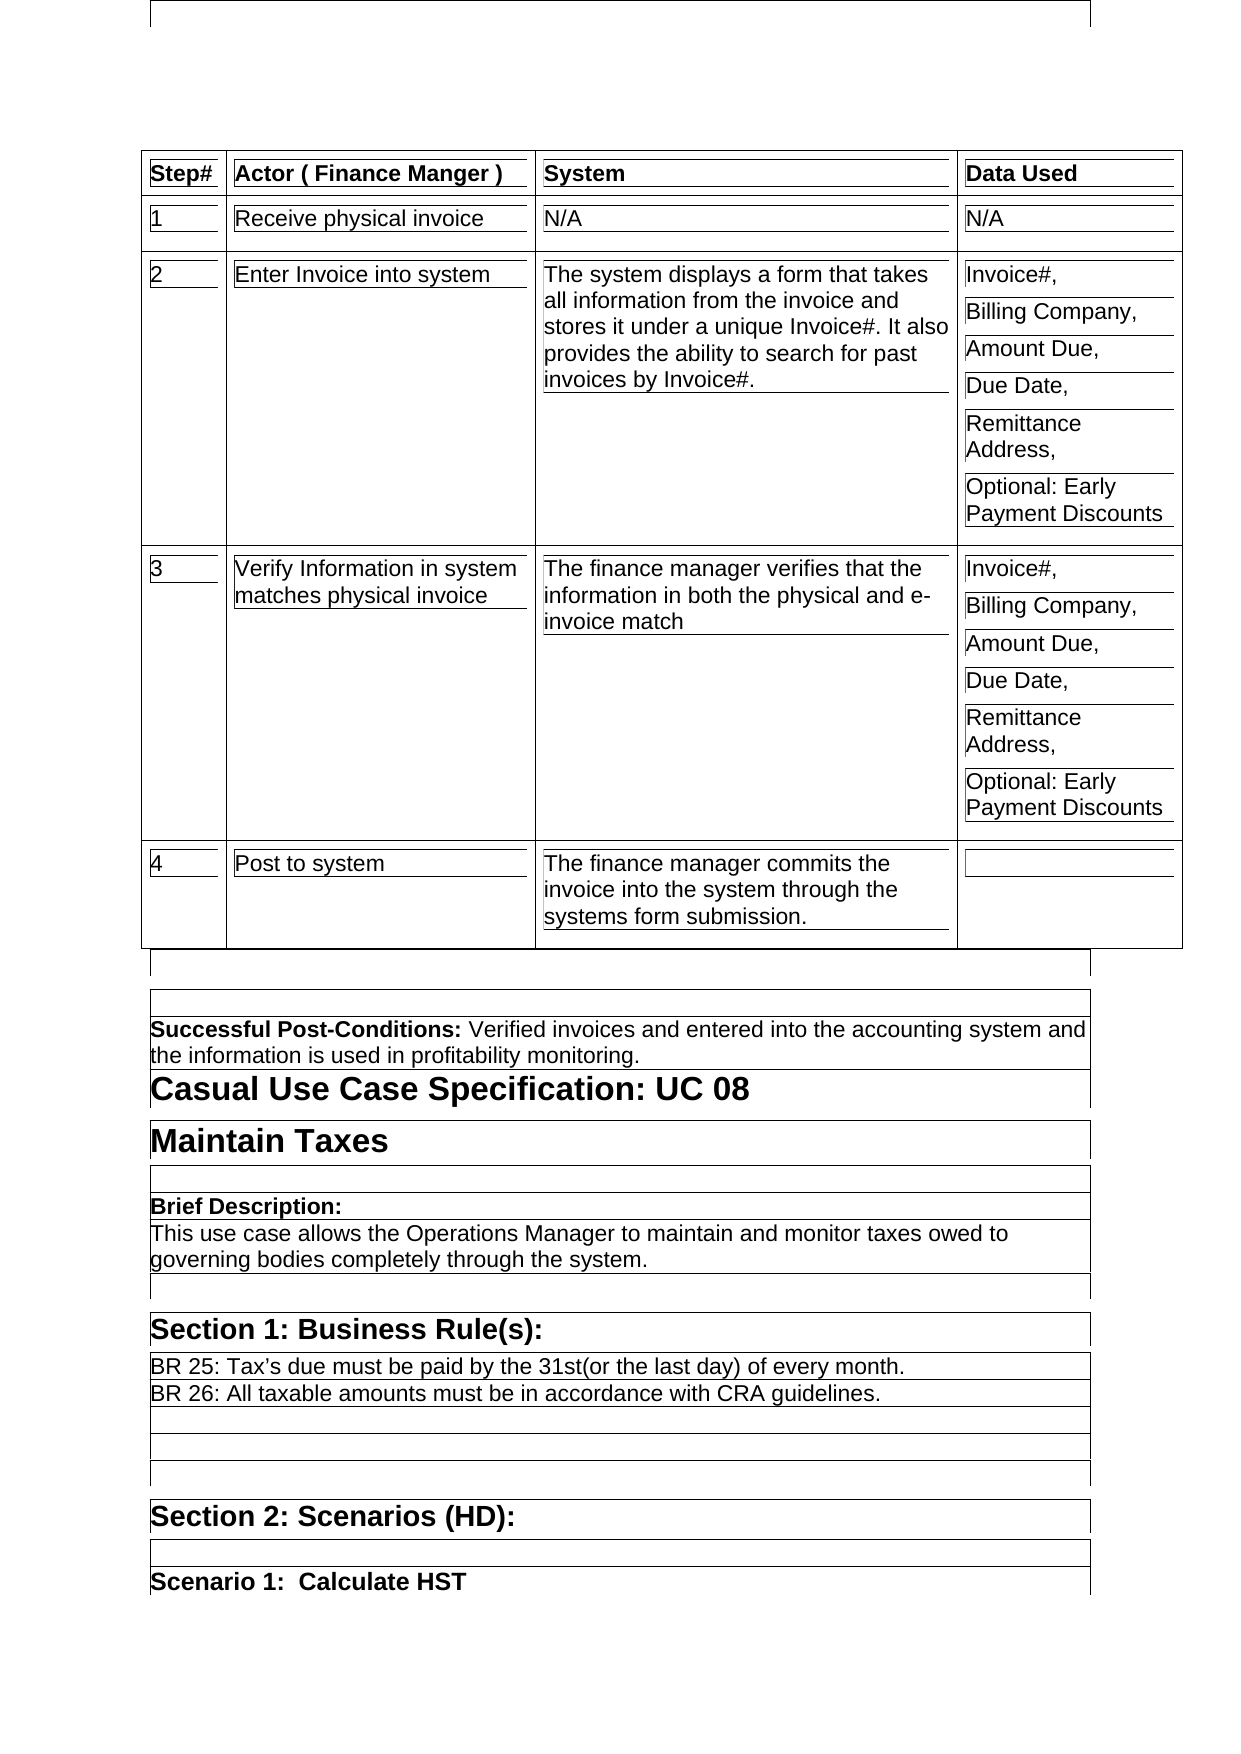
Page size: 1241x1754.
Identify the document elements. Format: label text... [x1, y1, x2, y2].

table_cell 2 [142, 252, 226, 545]
text BR 25: Tax’s due must be paid by the 31st(or the last day) of every month. [151, 1353, 1090, 1379]
table_cell 4 [142, 841, 226, 948]
text Casual Use Case Specification: UC 08 [151, 1070, 1090, 1108]
table_header System [536, 151, 957, 195]
table_cell 1 [142, 196, 226, 251]
text Scenario 1: Calculate HST [151, 1567, 1090, 1595]
table_cell Post to system [227, 841, 535, 948]
text Successful Post-Conditions: Verified invoices and entered into the accounting system and the information is used in profitability monitoring. [151, 1017, 1090, 1069]
table_cell The finance manager verifies that the information in both the physical and e-invoice match [536, 546, 957, 840]
text Section 2: Scenarios (HD): [151, 1500, 1090, 1533]
text Brief Description: [151, 1193, 1090, 1219]
text Maintain Taxes [151, 1121, 1090, 1159]
table_cell N/A [536, 196, 957, 251]
text This use case allows the Operations Manager to maintain and monitor taxes owed to governing bodies completely through the system. [151, 1220, 1090, 1272]
table_cell The system displays a form that takes all information from the invoice and stores it under a unique Invoice#. It also provides the ability to search for past invoices by Invoice#. [536, 252, 957, 545]
table_cell N/A [958, 196, 1182, 251]
table_cell Invoice#, Billing Company, Amount Due, Due Date, Remittance Address, Optional: Early Payment Discounts [958, 252, 1182, 545]
table_cell Invoice#, Billing Company, Amount Due, Due Date, Remittance Address, Optional: Early Payment Discounts [958, 546, 1182, 840]
table_cell [958, 841, 1182, 948]
table_cell The finance manager commits the invoice into the system through the systems form submission. [536, 841, 957, 948]
table_header Step# [142, 151, 226, 195]
table_header Data Used [958, 151, 1182, 195]
table_cell Receive physical invoice [227, 196, 535, 251]
text Section 1: Business Rule(s): [151, 1313, 1090, 1346]
table_cell Enter Invoice into system [227, 252, 535, 545]
table_cell Verify Information in system matches physical invoice [227, 546, 535, 840]
table_header Actor ( Finance Manger ) [227, 151, 535, 195]
text BR 26: All taxable amounts must be in accordance with CRA guidelines. [151, 1380, 1090, 1406]
table_cell 3 [142, 546, 226, 840]
